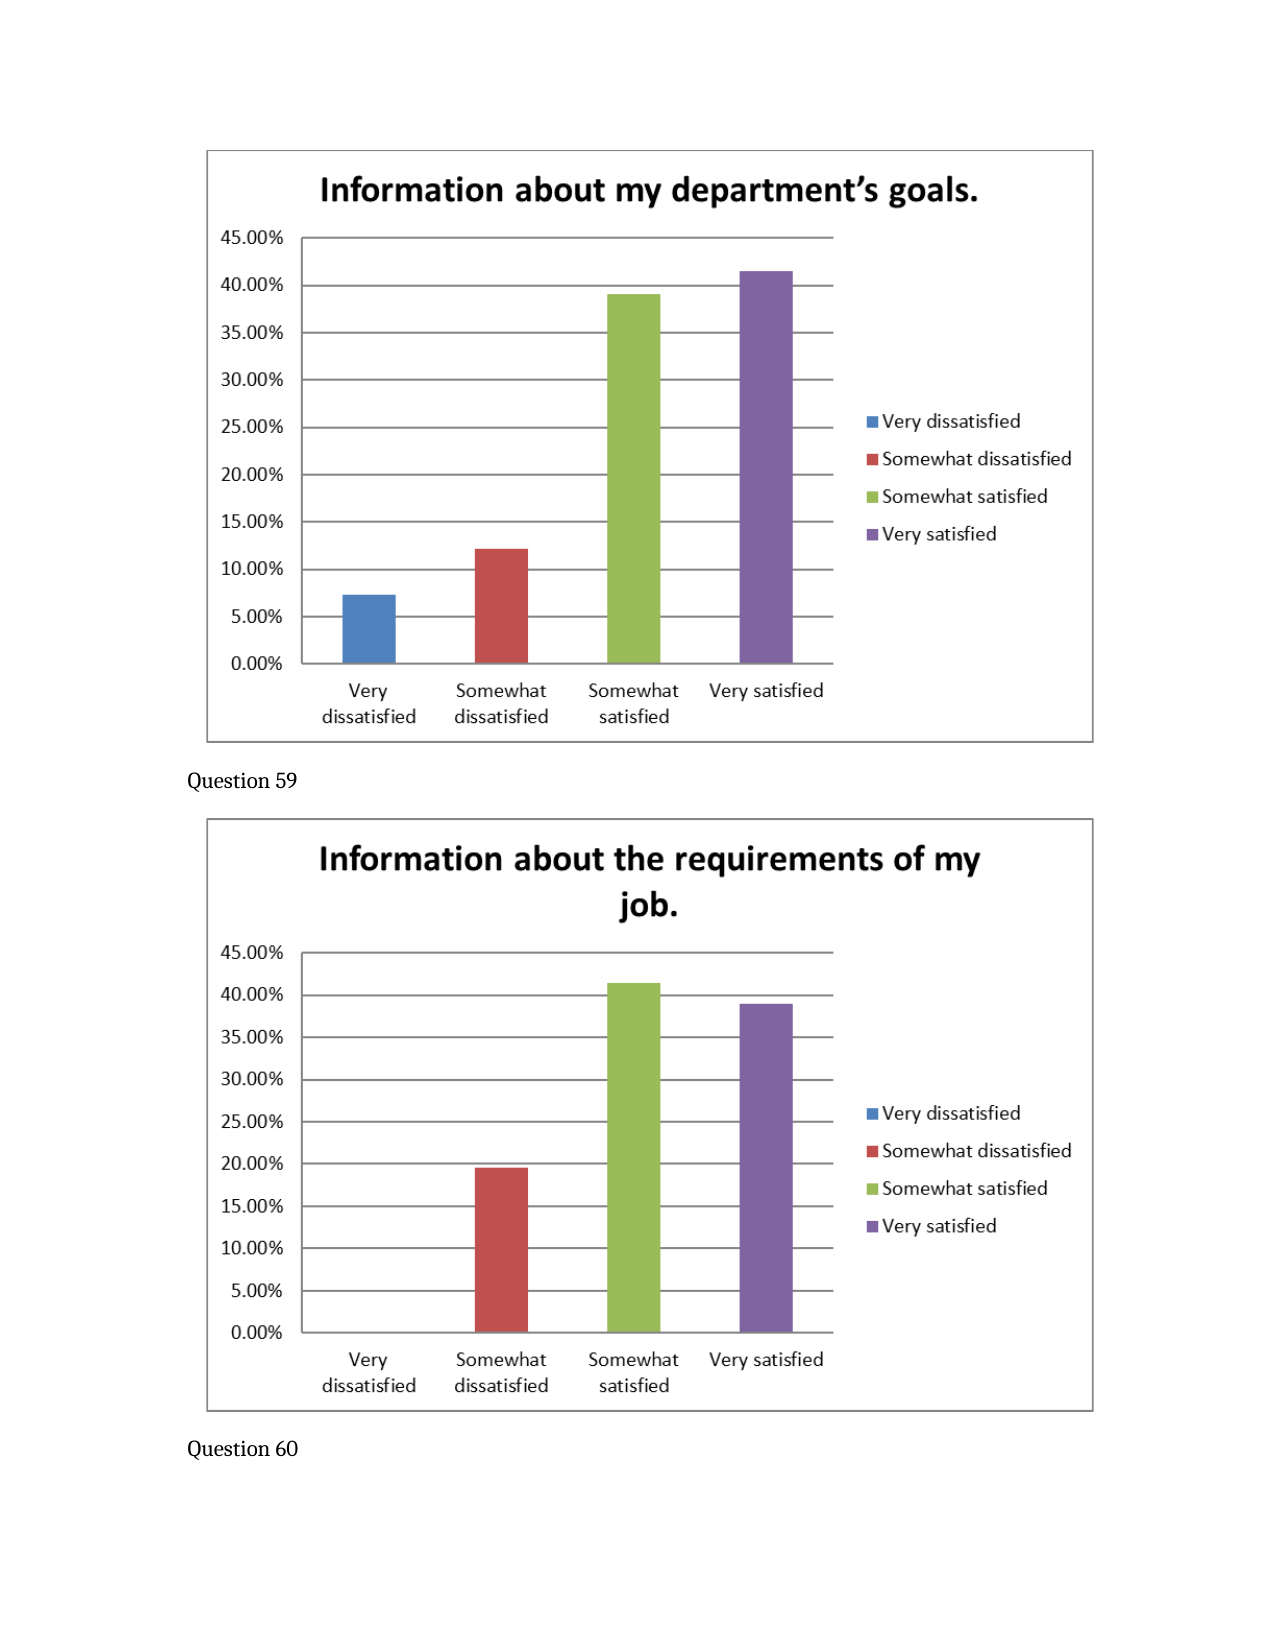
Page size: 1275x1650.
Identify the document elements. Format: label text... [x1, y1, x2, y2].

picture [206, 818, 1094, 1412]
text Question 60 [187, 1436, 1087, 1462]
picture [206, 150, 1094, 743]
text Question 59 [187, 767, 1087, 794]
